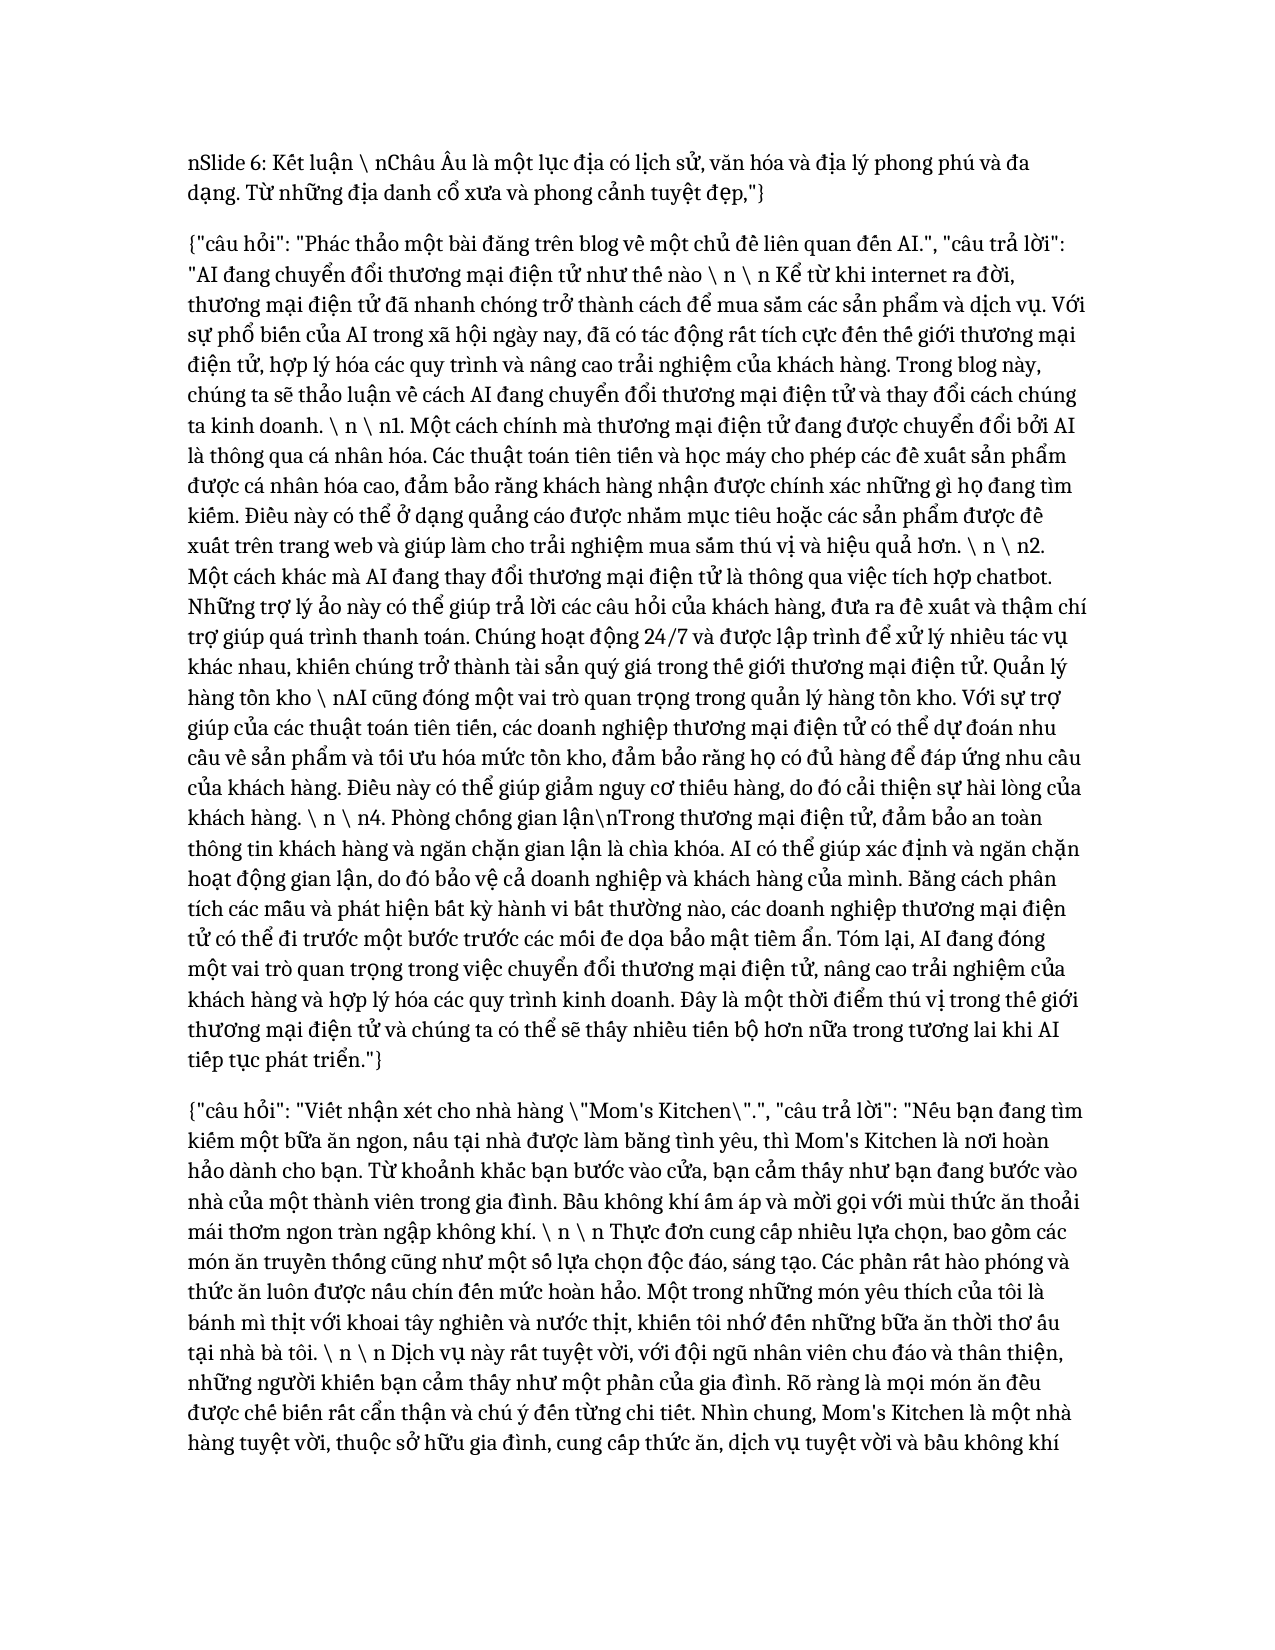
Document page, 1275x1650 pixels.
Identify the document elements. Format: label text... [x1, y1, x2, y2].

text {"câu hỏi": "Phác thảo một bài đăng trên blog về một chủ đề liên quan đến AI.", "câu trả lời": "AI đang chuyển đổi thương mại điện tử như thế nào \ n \ n Kể từ khi internet ra đời, thương mại điện tử đã nhanh chóng trở thành cách để mua sắm các sản phẩm và dịch vụ. Với sự phổ biến của AI trong xã hội ngày nay, đã có tác động rất tích cực đến thế giới thương mại điện tử, hợp lý hóa các quy trình và nâng cao trải nghiệm của khách hàng. Trong blog này, chúng ta sẽ thảo luận về cách AI đang chuyển đổi thương mại điện tử và thay đổi cách chúng ta kinh doanh. \ n \ n1. Một cách chính mà thương mại điện tử đang được chuyển đổi bởi AI là thông qua cá nhân hóa. Các thuật toán tiên tiến và học máy cho phép các đề xuất sản phẩm được cá nhân hóa cao, đảm bảo rằng khách hàng nhận được chính xác những gì họ đang tìm kiếm. Điều này có thể ở dạng quảng cáo được nhắm mục tiêu hoặc các sản phẩm được đề xuất trên trang web và giúp làm cho trải nghiệm mua sắm thú vị và hiệu quả hơn. \ n \ n2. Một cách khác mà AI đang thay đổi thương mại điện tử là thông qua việc tích hợp chatbot. Những trợ lý ảo này có thể giúp trả lời các câu hỏi của khách hàng, đưa ra đề xuất và thậm chí trợ giúp quá trình thanh toán. Chúng hoạt động 24/7 và được lập trình để xử lý nhiều tác vụ khác nhau, khiến chúng trở thành tài sản quý giá trong thế giới thương mại điện tử. Quản lý hàng tồn kho \ nAI cũng đóng một vai trò quan trọng trong quản lý hàng tồn kho. Với sự trợ giúp của các thuật toán tiên tiến, các doanh nghiệp thương mại điện tử có thể dự đoán nhu cầu về sản phẩm và tối ưu hóa mức tồn kho, đảm bảo rằng họ có đủ hàng để đáp ứng nhu cầu của khách hàng. Điều này có thể giúp giảm nguy cơ thiếu hàng, do đó cải thiện sự hài lòng của khách hàng. \ n \ n4. Phòng chống gian lận\nTrong thương mại điện tử, đảm bảo an toàn thông tin khách hàng và ngăn chặn gian lận là chìa khóa. AI có thể giúp xác định và ngăn chặn hoạt động gian lận, do đó bảo vệ cả doanh nghiệp và khách hàng của mình. Bằng cách phân tích các mẫu và phát hiện bất kỳ hành vi bất thường nào, các doanh nghiệp thương mại điện tử có thể đi trước một bước trước các mối đe dọa bảo mật tiềm ẩn. Tóm lại, AI đang đóng một vai trò quan trọng trong việc chuyển đổi thương mại điện tử, nâng cao trải nghiệm của khách hàng và hợp lý hóa các quy trình kinh doanh. Đây là một thời điểm thú vị trong thế giới thương mại điện tử và chúng ta có thể sẽ thấy nhiều tiến bộ hơn nữa trong tương lai khi AI tiếp tục phát triển."} [187, 231, 1087, 1073]
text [187, 150, 1087, 207]
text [187, 1098, 1087, 1457]
